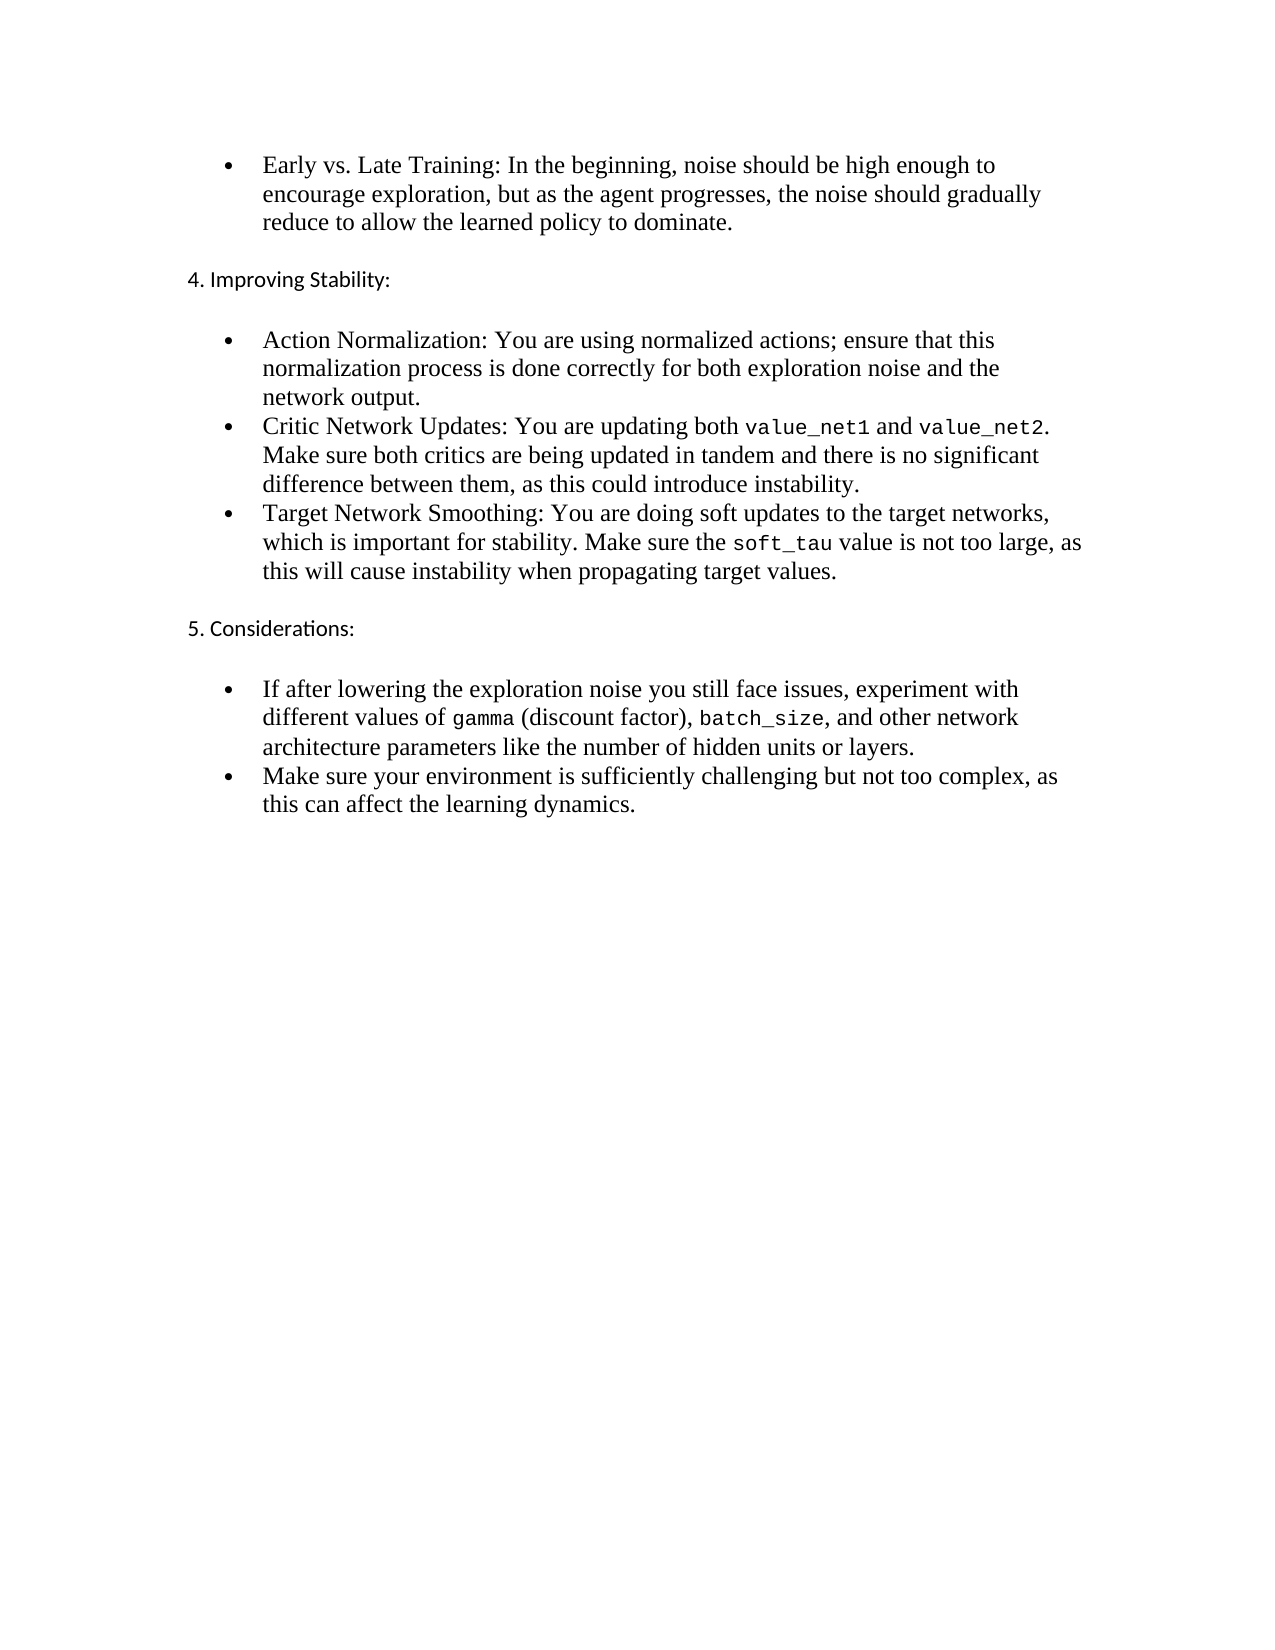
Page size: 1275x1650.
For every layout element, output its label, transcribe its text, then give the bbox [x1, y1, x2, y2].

list Target Network Smoothing: You are doing soft updates to the target networks, which is important for stability. Make sure the soft_tau value is not too large, as this will cause instability when propagating target values. [225, 498, 1087, 585]
text 5. Considerations: [187, 614, 1087, 642]
list Action Normalization: You are using normalized actions; ensure that this normalization process is done correctly for both exploration noise and the network output. [225, 325, 1087, 411]
text 4. Improving Stability: [187, 265, 1087, 293]
list If after lowering the exploration noise you still face issues, experiment with different values of gamma (discount factor), batch_size, and other network architecture parameters like the number of hidden units or layers. [225, 674, 1087, 761]
list Critic Network Updates: You are updating both value_net1 and value_net2. Make sure both critics are being updated in tandem and there is no significant difference between them, as this could introduce instability. [225, 411, 1087, 498]
list Early vs. Late Training: In the beginning, noise should be high enough to encourage exploration, but as the agent progresses, the noise should gradually reduce to allow the learned policy to dominate. [225, 150, 1087, 236]
list Make sure your environment is sufficiently challenging but not too complex, as this can affect the learning dynamics. [225, 761, 1087, 818]
